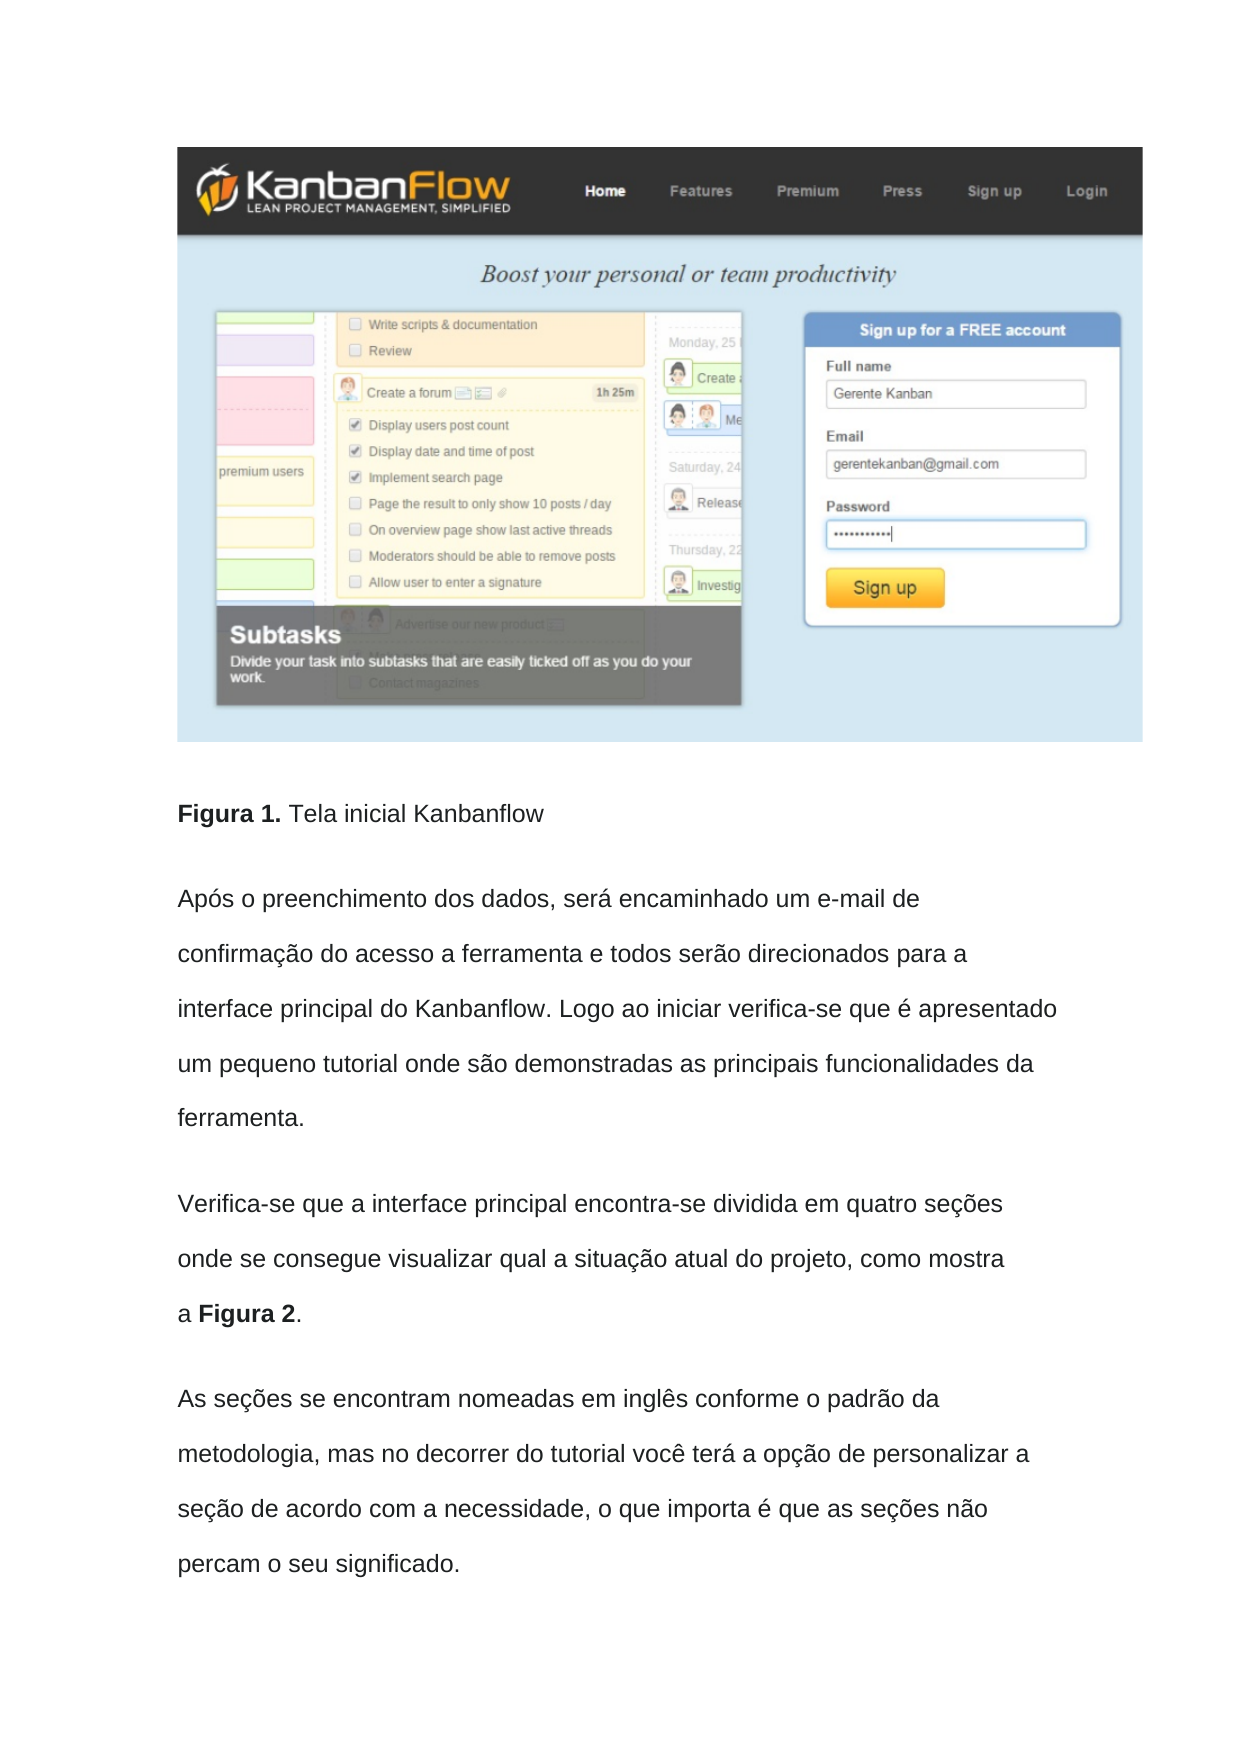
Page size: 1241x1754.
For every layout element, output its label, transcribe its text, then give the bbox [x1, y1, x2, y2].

text Figura 1. Tela inicial Kanbanflow [177, 773, 1063, 827]
picture [177, 147, 1143, 742]
text Após o preenchimento dos dados, será encaminhado um e-mail de confirmação do acesso a ferramenta e todos serão direcionados para a interface principal do Kanbanflow. Logo ao iniciar verifica-se que é apresentado um pequeno tutorial onde são demonstradas as principais funcionalidades da ferramenta. [177, 858, 1063, 1132]
text Verifica-se que a interface principal encontra-se dividida em quatro seções onde se consegue visualizar qual a situação atual do projeto, como mostra a Figura 2. [177, 1163, 1063, 1327]
text As seções se encontram nomeadas em inglês conforme o padrão da metodologia, mas no decorrer do tutorial você terá a opção de personalizar a seção de acordo com a necessidade, o que importa é que as seções não percam o seu significado. [177, 1358, 1063, 1577]
